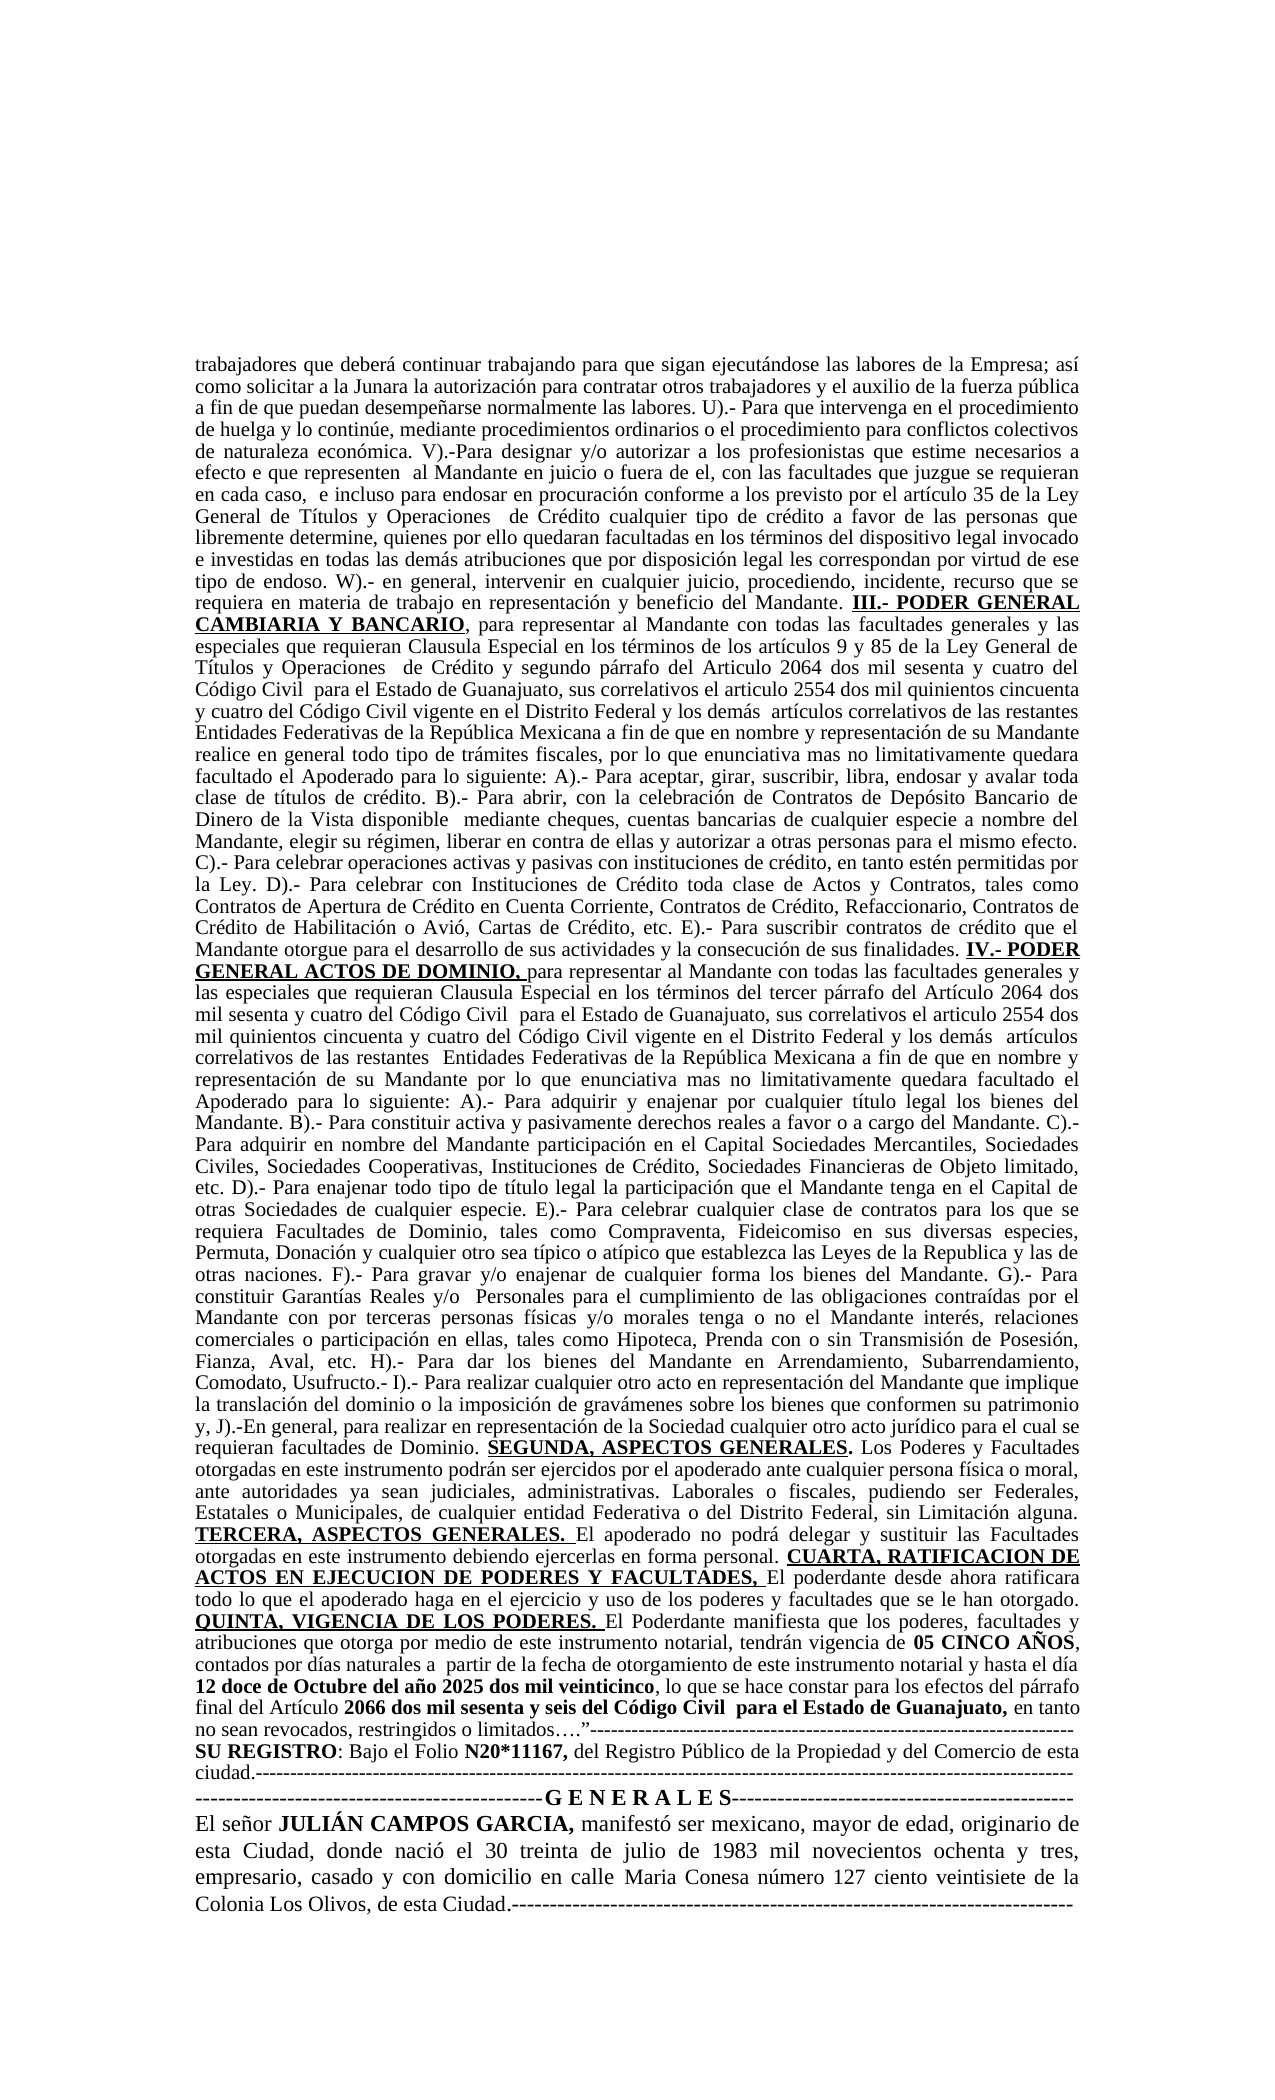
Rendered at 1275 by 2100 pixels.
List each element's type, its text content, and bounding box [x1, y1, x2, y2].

text G E N E R A L E S [195, 1784, 1080, 1811]
text El señor JULIÁN CAMPOS GARCIA, manifestó ser mexicano, mayor de edad, originario de esta Ciudad, donde nació el 30 treinta de julio de 1983 mil novecientos ochenta y tres, empresario, casado y con domicilio en calle Maria Conesa número 127 ciento veintisiete de la Colonia Los Olivos, de esta Ciudad. [195, 1811, 1080, 1916]
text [195, 354, 1080, 1741]
text SU REGISTRO: Bajo el Folio N20*11167, del Registro Público de la Propiedad y del Comercio de esta ciudad. [195, 1741, 1080, 1784]
